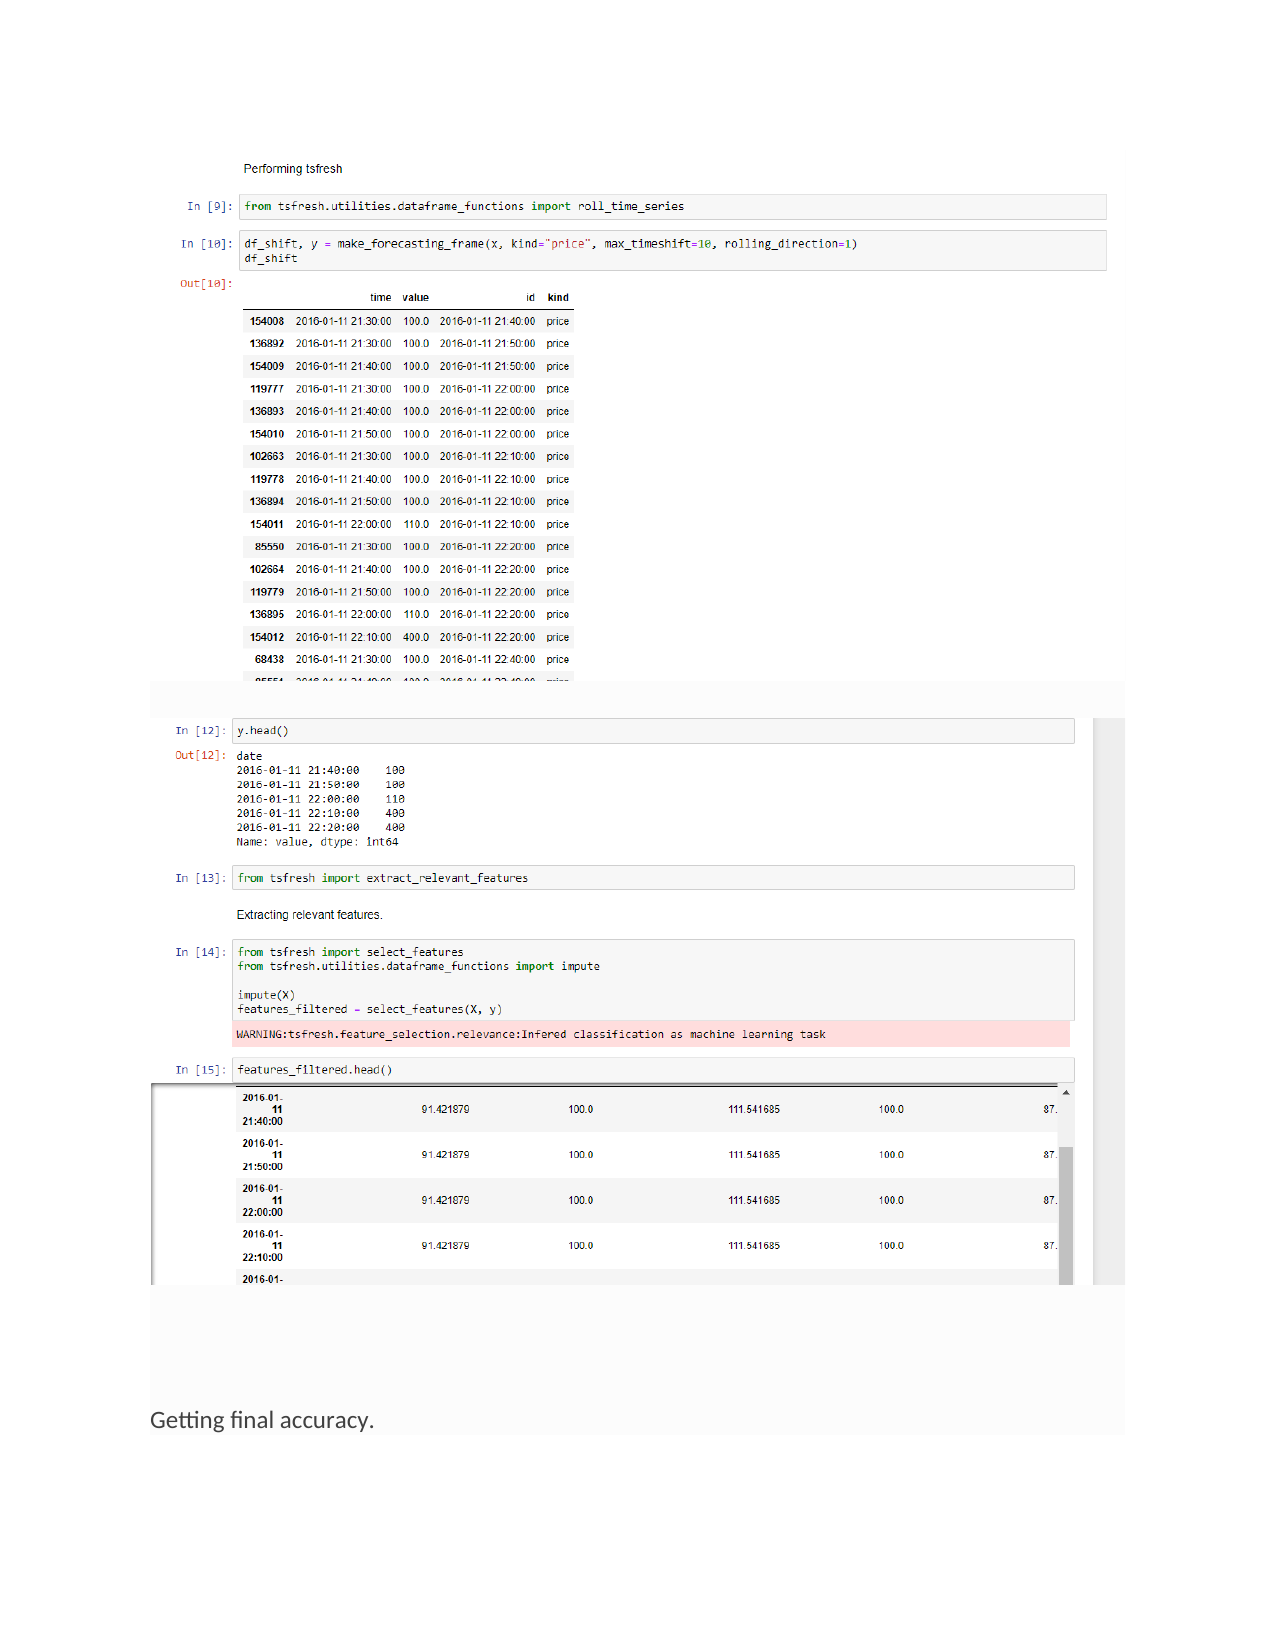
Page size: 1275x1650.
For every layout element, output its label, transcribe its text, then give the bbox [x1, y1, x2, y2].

picture [150, 150, 1125, 681]
text Getting final accuracy. [150, 1397, 1125, 1435]
picture [150, 718, 1125, 1285]
